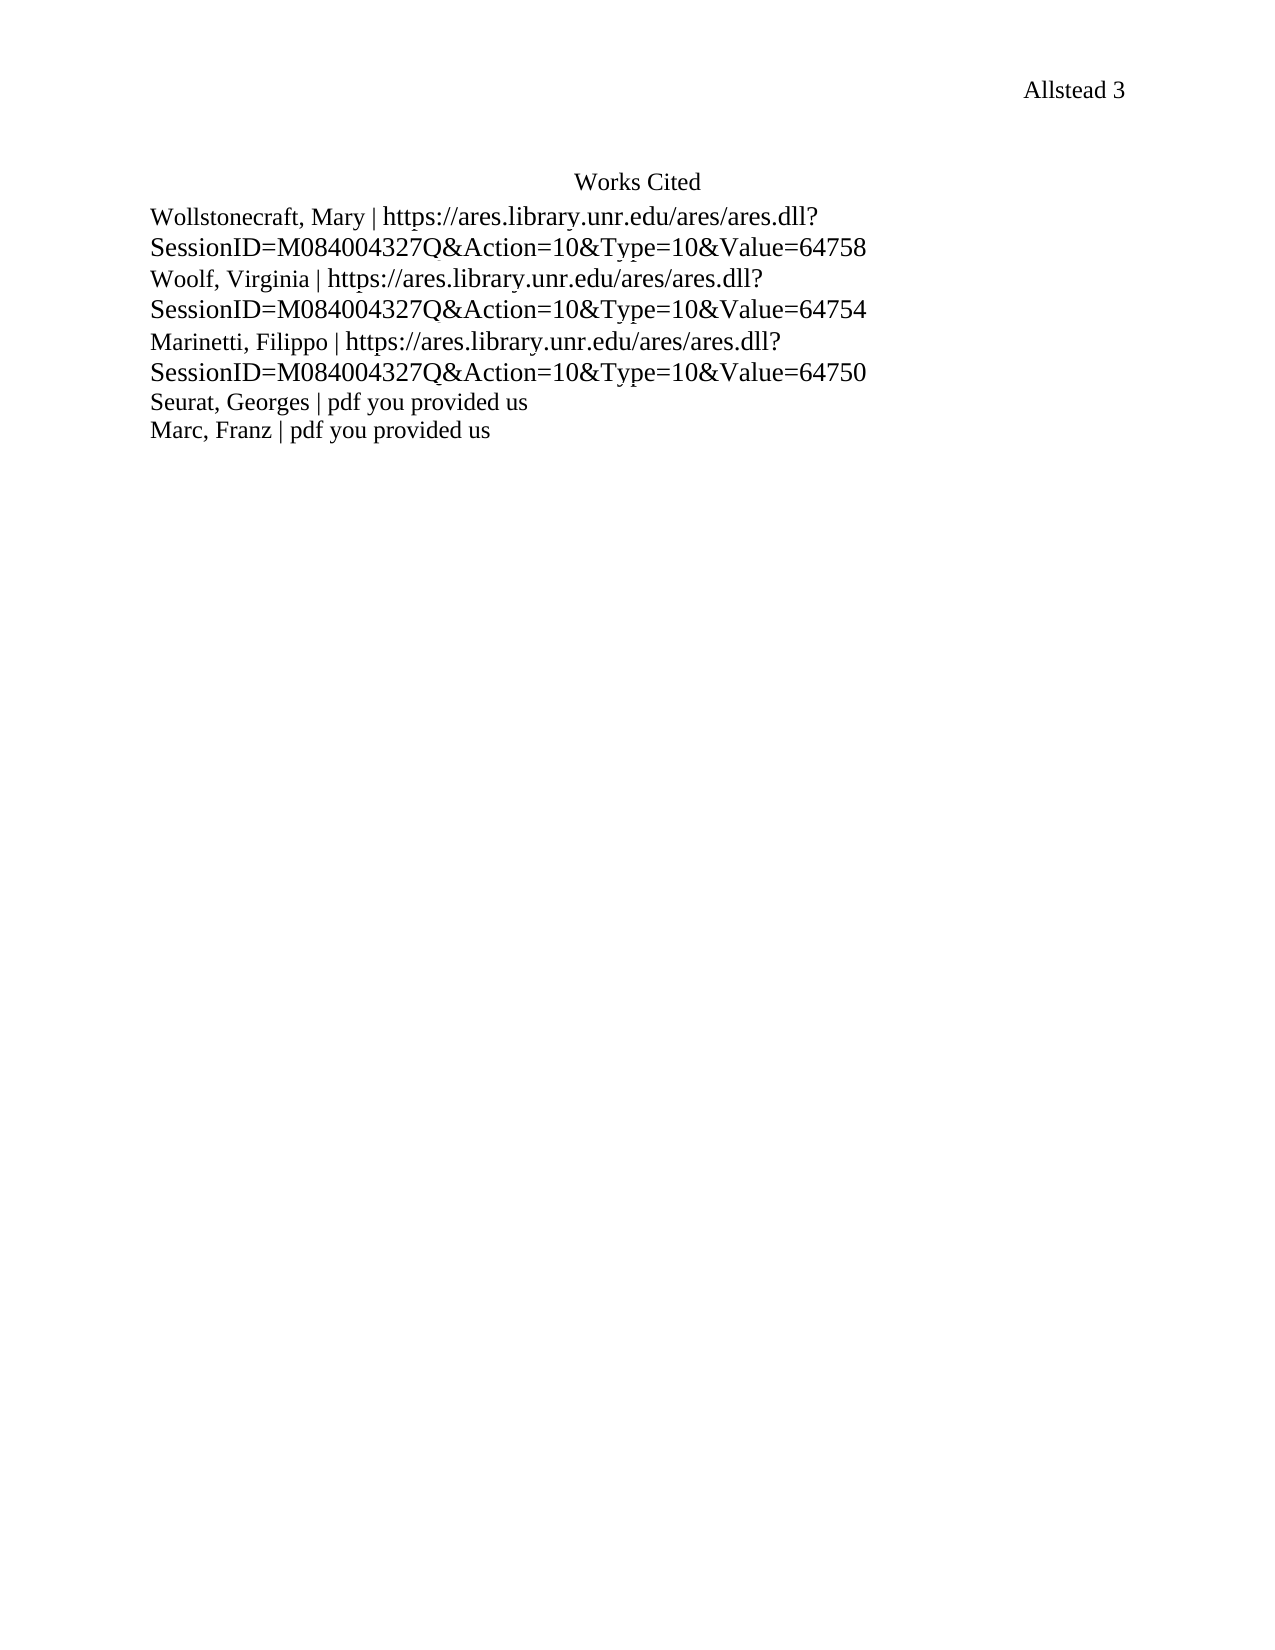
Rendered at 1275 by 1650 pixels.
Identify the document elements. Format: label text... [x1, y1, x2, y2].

text Wollstonecraft, Mary | https://ares.library.unr.edu/ares/ares.dll?SessionID=M084004327Q&Action=10&Type=10&Value=64758 [150, 200, 1125, 262]
text Woolf, Virginia | https://ares.library.unr.edu/ares/ares.dll?SessionID=M084004327Q&Action=10&Type=10&Value=64754 [150, 262, 1125, 324]
text Marc, Franz | pdf you provided us [150, 416, 1125, 444]
text Seurat, Georges | pdf you provided us [150, 387, 1125, 416]
text Marinetti, Filippo | https://ares.library.unr.edu/ares/ares.dll?SessionID=M084004327Q&Action=10&Type=10&Value=64750 [150, 324, 1125, 387]
text Works Cited [150, 150, 1125, 200]
